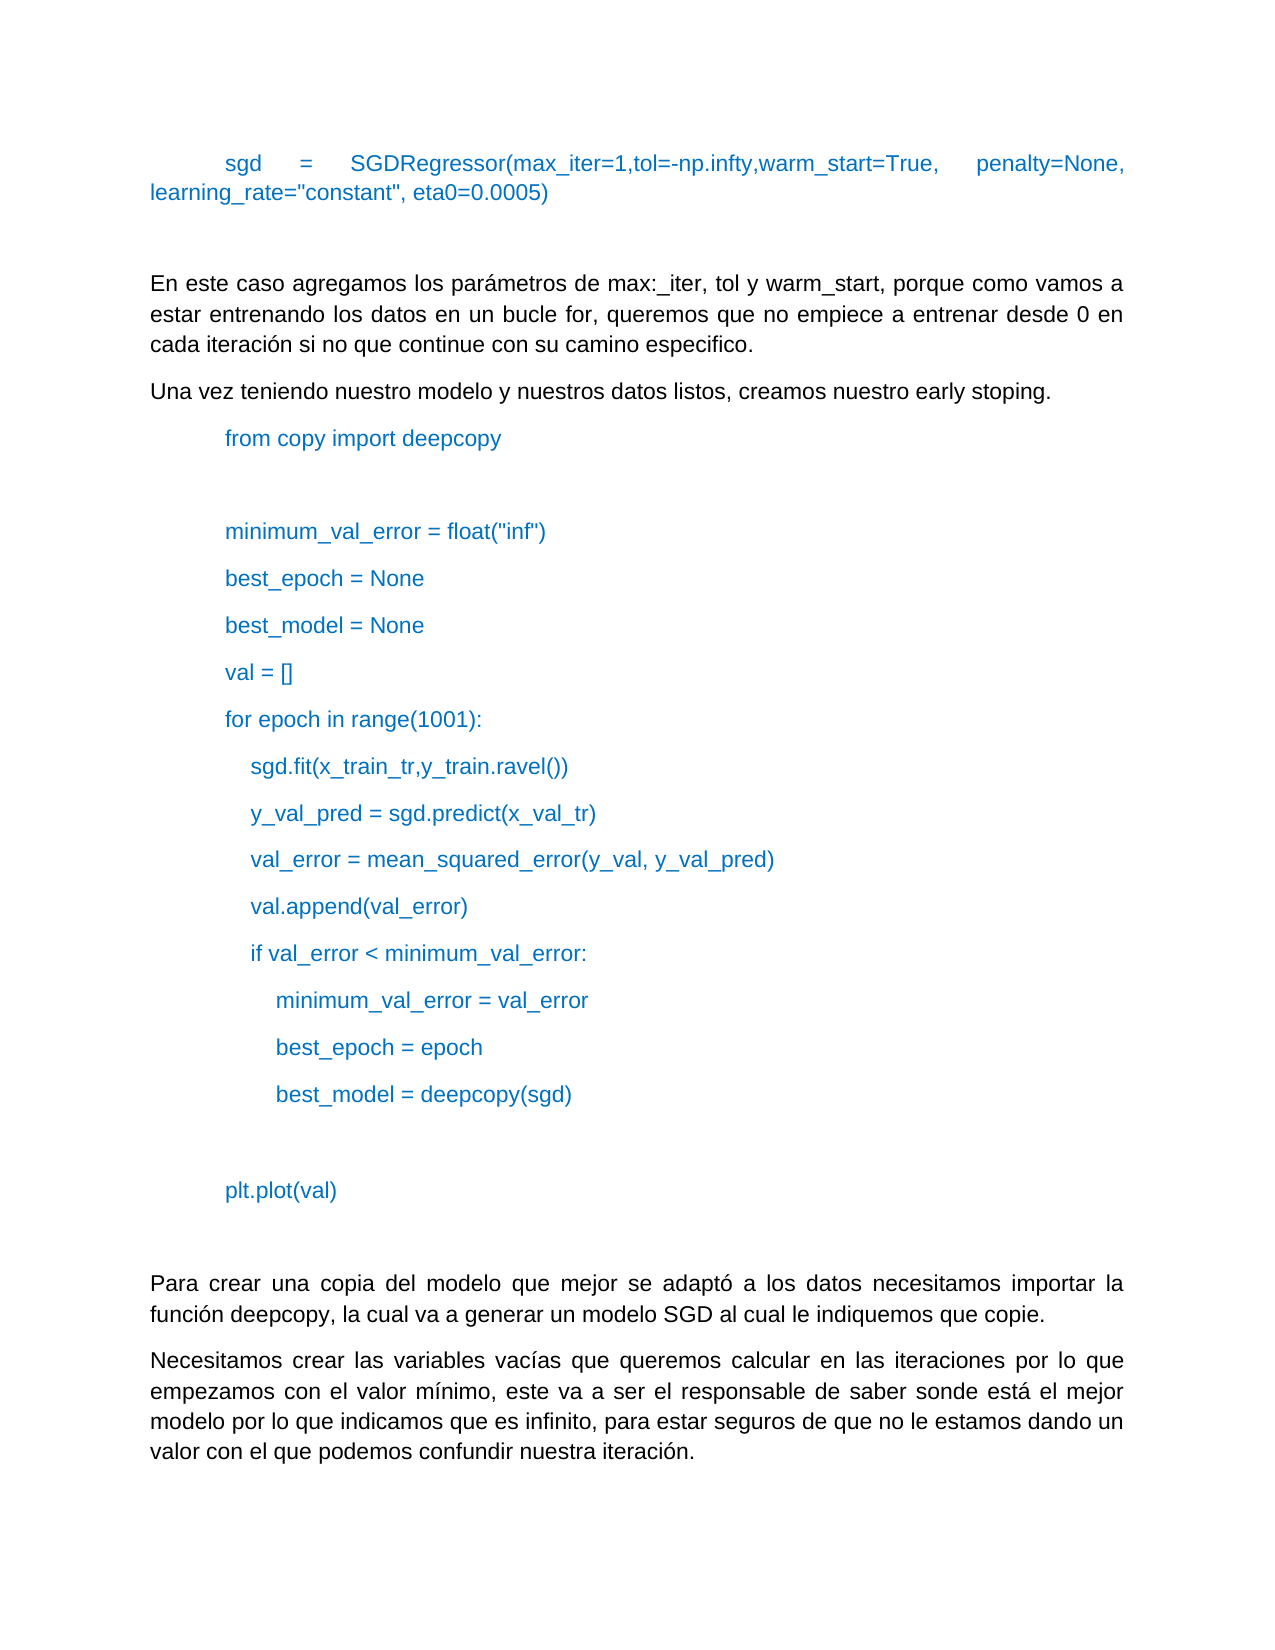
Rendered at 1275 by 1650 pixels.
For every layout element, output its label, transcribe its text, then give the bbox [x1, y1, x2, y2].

text best_epoch = None [225, 565, 1125, 592]
text En este caso agregamos los parámetros de max:_iter, tol y warm_start, porque como vamos a estar entrenando los datos en un bucle for, queremos que no empiece a entrenar desde 0 en cada iteración si no que continue con su camino especifico. [150, 270, 1125, 357]
text minimum_val_error = val_error [225, 987, 1125, 1013]
text Para crear una copia del modelo que mejor se adaptó a los datos necesitamos importar la función deepcopy, la cual va a generar un modelo SGD al cual le indiquemos que copie. [150, 1270, 1125, 1327]
text val = [] [225, 659, 1125, 685]
text Una vez teniendo nuestro modelo y nuestros datos listos, creamos nuestro early stoping. [150, 378, 1125, 404]
text for epoch in range(1001): [225, 706, 1125, 732]
text sgd = SGDRegressor(max_iter=1,tol=-np.infty,warm_start=True, penalty=None, learning_rate="constant", eta0=0.0005) [150, 150, 1125, 205]
text minimum_val_error = float("inf") [225, 518, 1125, 545]
text from copy import deepcopy [225, 424, 1125, 451]
text val.append(val_error) [225, 893, 1125, 920]
text best_epoch = epoch [225, 1034, 1125, 1060]
text best_model = deepcopy(sgd) [225, 1081, 1125, 1107]
text y_val_pred = sgd.predict(x_val_tr) [225, 799, 1125, 826]
text if val_error < minimum_val_error: [225, 940, 1125, 967]
text Necesitamos crear las variables vacías que queremos calcular en las iteraciones por lo que empezamos con el valor mínimo, este va a ser el responsable de saber sonde está el mejor modelo por lo que indicamos que es infinito, para estar seguros de que no le estamos dando un valor con el que podemos confundir nuestra iteración. [150, 1347, 1125, 1464]
text best_model = None [225, 612, 1125, 638]
text sgd.fit(x_train_tr,y_train.ravel()) [225, 753, 1125, 779]
text val_error = mean_squared_error(y_val, y_val_pred) [225, 846, 1125, 873]
text plt.plot(val) [225, 1177, 1125, 1203]
